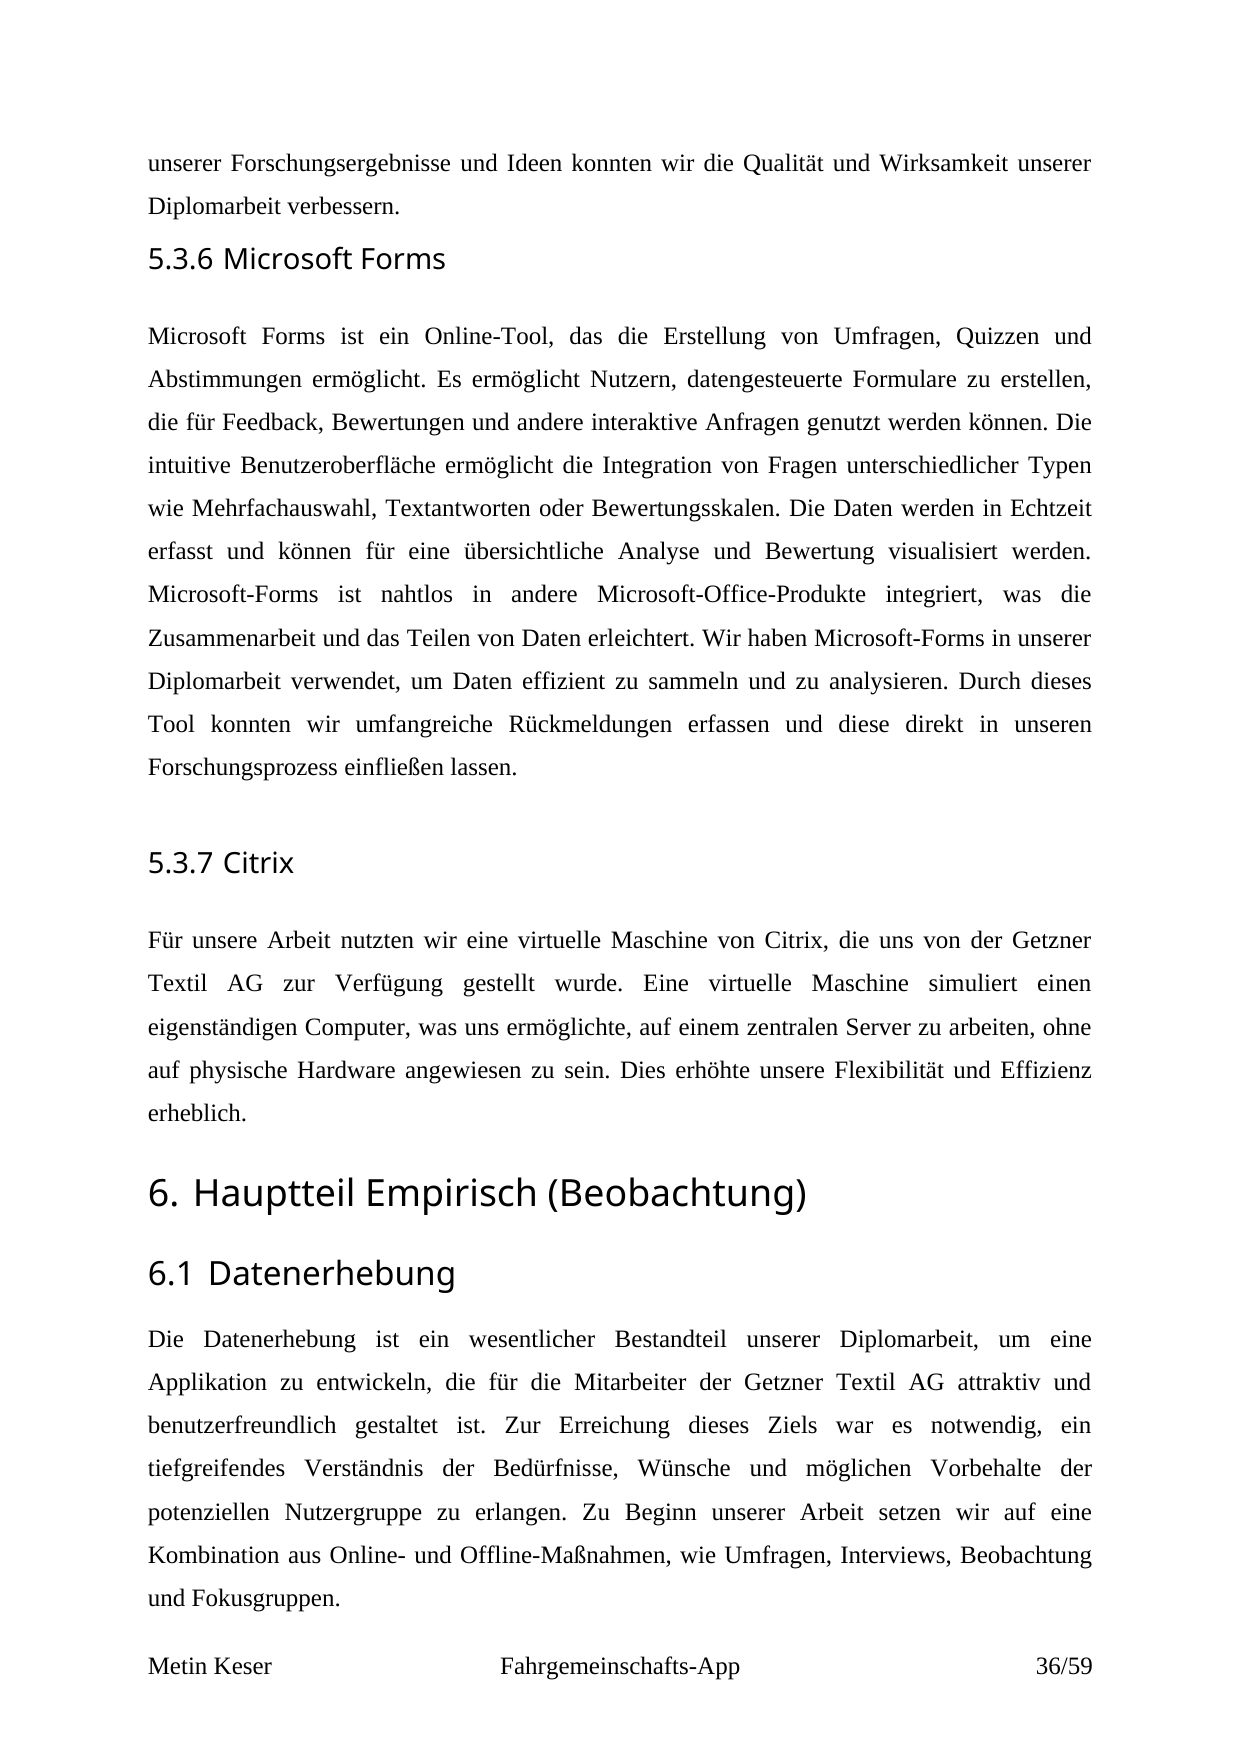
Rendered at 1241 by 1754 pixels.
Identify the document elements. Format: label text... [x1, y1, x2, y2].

text Microsoft Forms ist ein Online-Tool, das die Erstellung von Umfragen, Quizzen und Abstimmungen ermöglicht. Es ermöglicht Nutzern, datengesteuerte Formulare zu erstellen, die für Feedback, Bewertungen und andere interaktive Anfragen genutzt werden können. Die intuitive Benutzeroberfläche ermöglicht die Integration von Fragen unterschiedlicher Typen wie Mehrfachauswahl, Textantworten oder Bewertungsskalen. Die Daten werden in Echtzeit erfasst und können für eine übersichtliche Analyse und Bewertung visualisiert werden. Microsoft-Forms ist nahtlos in andere Microsoft-Office-Produkte integriert, was die Zusammenarbeit und das Teilen von Daten erleichtert. Wir haben Microsoft-Forms in unserer Diplomarbeit verwendet, um Daten effizient zu sammeln und zu analysieren. Durch dieses Tool konnten wir umfangreiche Rückmeldungen erfassen und diese direkt in unseren Forschungsprozess einfließen lassen. [148, 321, 1093, 781]
text Für unsere Arbeit nutzten wir eine virtuelle Maschine von Citrix, die uns von der Getzner Textil AG zur Verfügung gestellt wurde. Eine virtuelle Maschine simuliert einen eigenständigen Computer, was uns ermöglichte, auf einem zentralen Server zu arbeiten, ohne auf physische Hardware angewiesen zu sein. Dies erhöhte unsere Flexibilität und Effizienz erheblich. [148, 925, 1093, 1127]
subtitle Citrix [148, 842, 1093, 882]
subtitle Microsoft Forms [148, 238, 1093, 278]
subtitle Datenerhebung [148, 1250, 1093, 1295]
subtitle Hauptteil Empirisch (Beobachtung) [148, 1166, 1093, 1217]
text Die Datenerhebung ist ein wesentlicher Bestandteil unserer Diplomarbeit, um eine Applikation zu entwickeln, die für die Mitarbeiter der Getzner Textil AG attraktiv und benutzerfreundlich gestaltet ist. Zur Erreichung dieses Ziels war es notwendig, ein tiefgreifendes Verständnis der Bedürfnisse, Wünsche und möglichen Vorbehalte der potenziellen Nutzergruppe zu erlangen. Zu Beginn unserer Arbeit setzen wir auf eine Kombination aus Online- und Offline-Maßnahmen, wie Umfragen, Interviews, Beobachtung und Fokusgruppen. [148, 1324, 1093, 1612]
